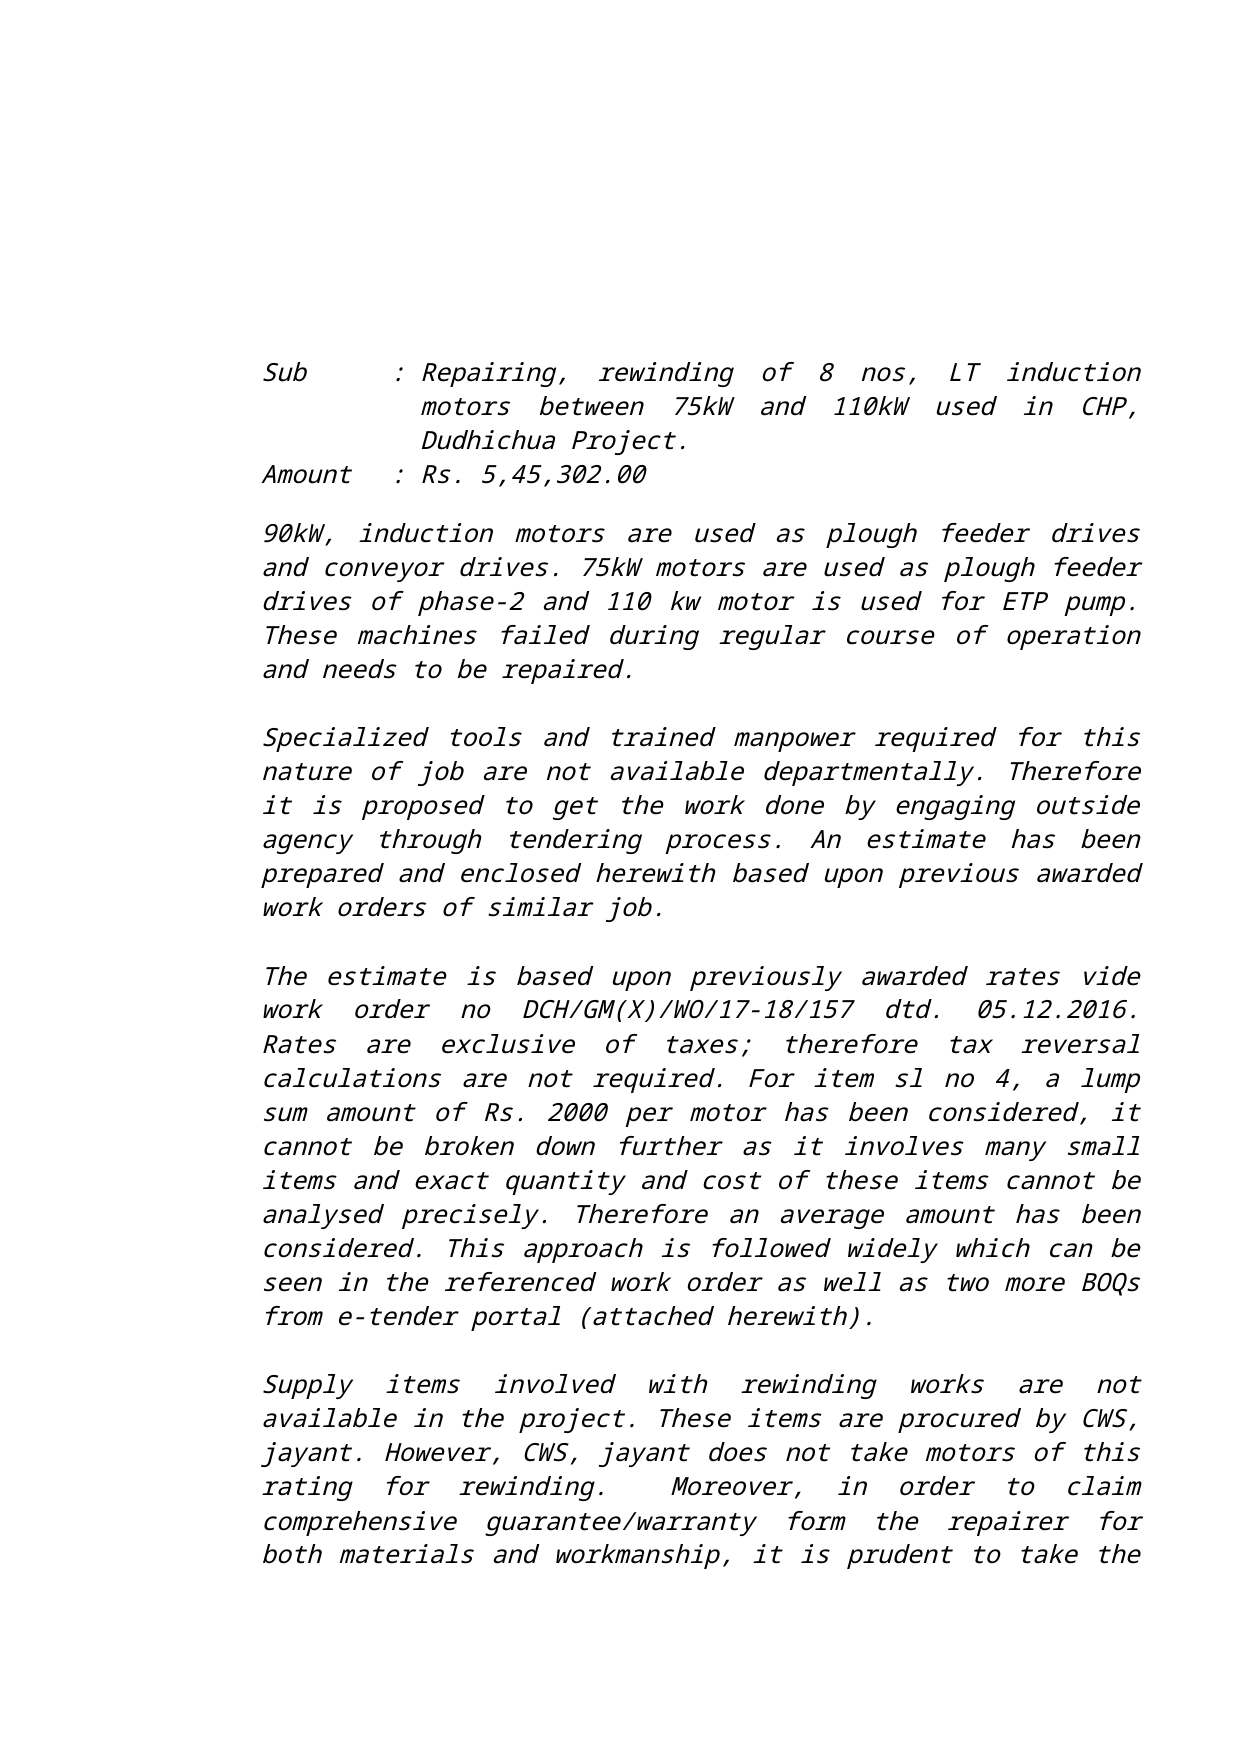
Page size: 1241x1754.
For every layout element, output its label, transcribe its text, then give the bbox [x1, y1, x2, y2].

table_header : [379, 354, 408, 457]
table_cell Amount [250, 457, 379, 515]
table_header Repairing, rewinding of 8 nos, LT induction motors between 75kW and 110kW used in CHP, Dudhichua Project. [409, 354, 1152, 457]
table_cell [250, 1367, 1152, 1571]
table_cell 90kW, induction motors are used as plough feeder drives and conveyor drives. 75kW motors are used as plough feeder drives of phase-2 and 110 kw motor is used for ETP pump. These machines failed during regular course of operation and needs to be repaired. [250, 515, 1152, 720]
table_cell Specialized tools and trained manpower required for this nature of job are not available departmentally. Therefore it is proposed to get the work done by engaging outside agency through tendering process. An estimate has been prepared and enclosed herewith based upon previous awarded work orders of similar job. The estimate is based upon previously awarded rates vide work order no DCH/GM(X)/WO/17-18/157 dtd. 05.12.2016. Rates are exclusive of taxes; therefore tax reversal calculations are not required. For item sl no 4, a lump sum amount of Rs. 2000 per motor has been considered, it cannot be broken down further as it involves many small items and exact quantity and cost of these items cannot be analysed precisely. Therefore an average amount has been considered. This approach is followed widely which can be seen in the referenced work order as well as two more BOQs from e-tender portal (attached herewith). [250, 720, 1152, 1367]
table_cell : [379, 457, 408, 515]
table_header Sub [250, 354, 379, 457]
table_cell Rs. 5,45,302.00 [409, 457, 1152, 515]
